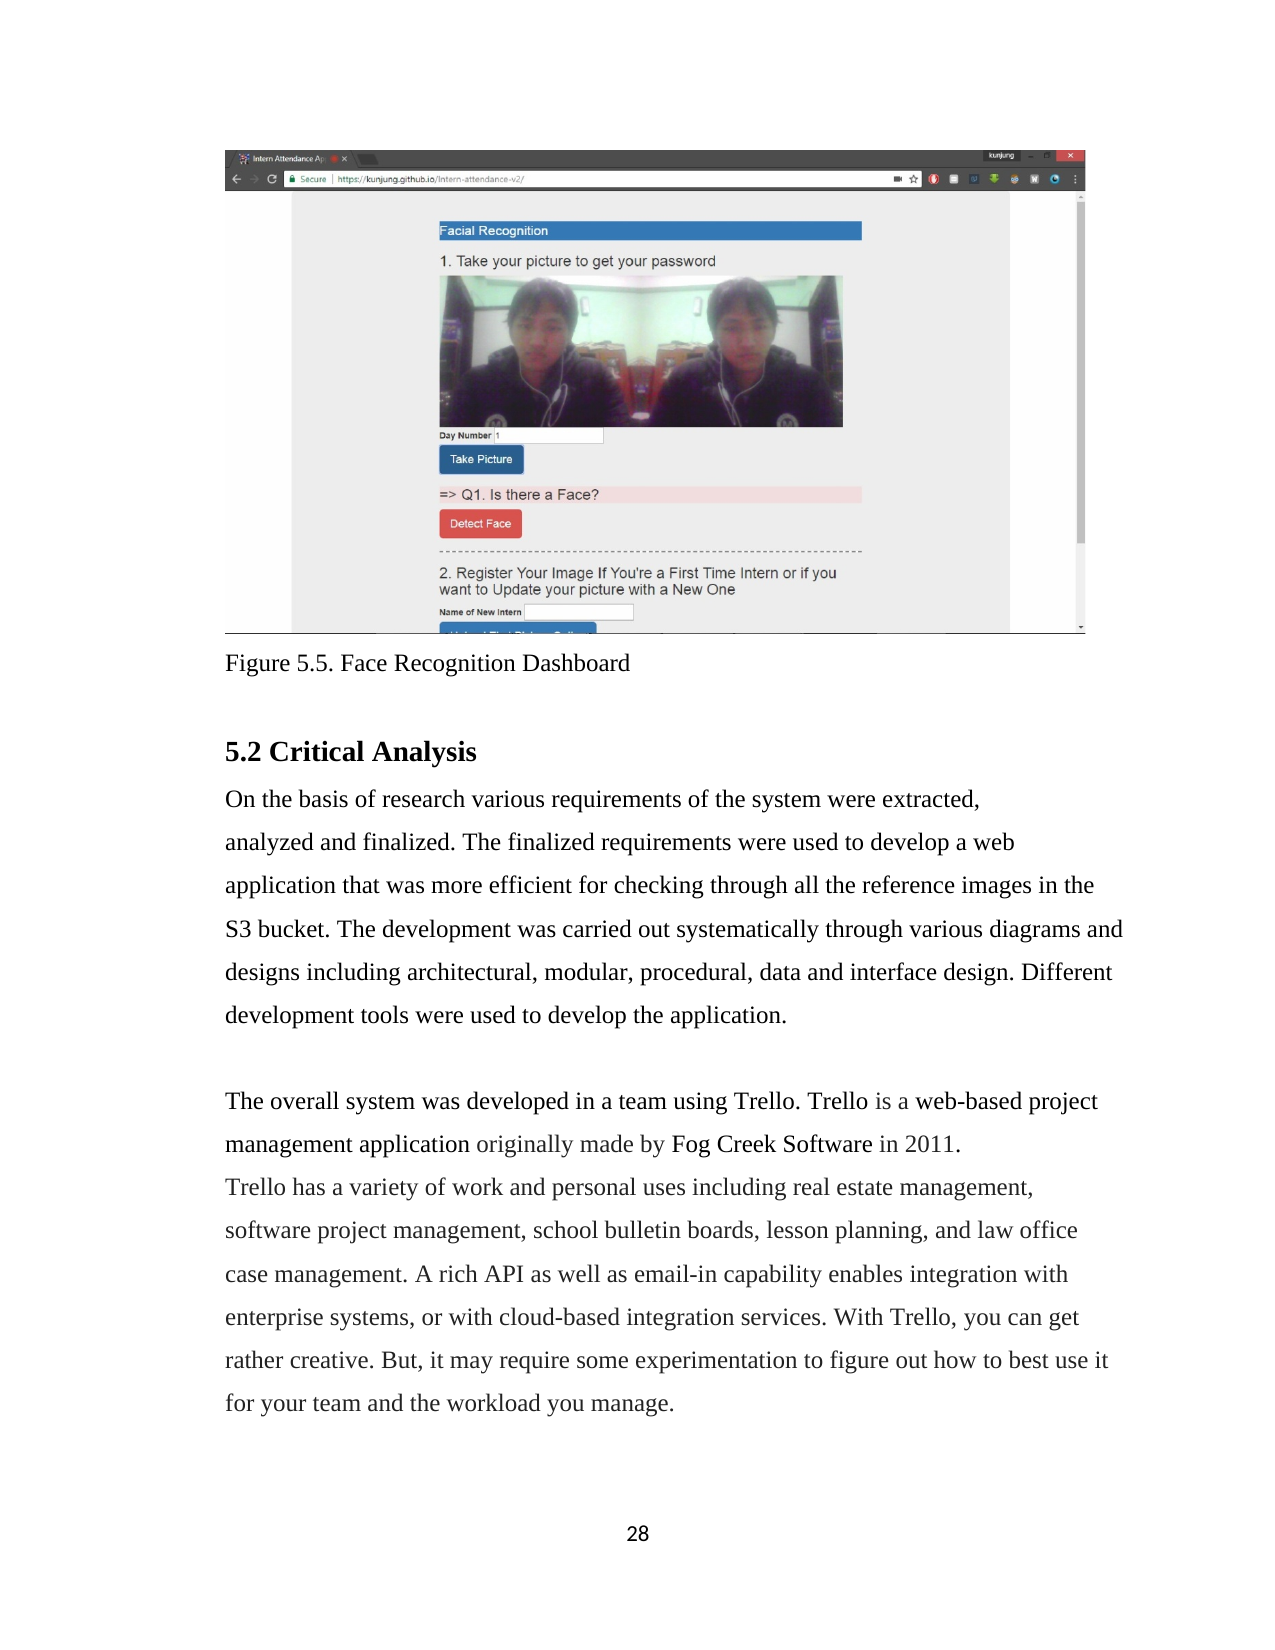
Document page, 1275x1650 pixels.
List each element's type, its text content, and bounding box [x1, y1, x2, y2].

text 5.2 Critical Analysis [225, 734, 1125, 767]
text The overall system was developed in a team using Trello. Trello is a web-based project management application originally made by Fog Creek Software in 2011. [225, 1086, 1125, 1158]
picture [225, 150, 1086, 634]
text Trello has a variety of work and personal uses including real estate management, software project management, school bulletin boards, lesson planning, and law office case management. A rich API as well as email-in capability enables integration with enterprise systems, or with cloud-based integration services. With Trello, you can get rather creative. But, it may require some experimentation to figure out how to best use it for your team and the workload you manage. [225, 1172, 1125, 1417]
text On the basis of research various requirements of the system were extracted, [225, 784, 1125, 813]
text development tools were used to develop the application. [225, 1000, 1125, 1029]
text Figure 5.5. Face Recognition Dashboard [225, 648, 1125, 676]
text analyzed and finalized. The finalized requirements were used to develop a web application that was more efficient for checking through all the reference images in the S3 bucket. The development was carried out systematically through various diagrams and designs including architectural, modular, procedural, data and interface design. Different [225, 827, 1125, 986]
